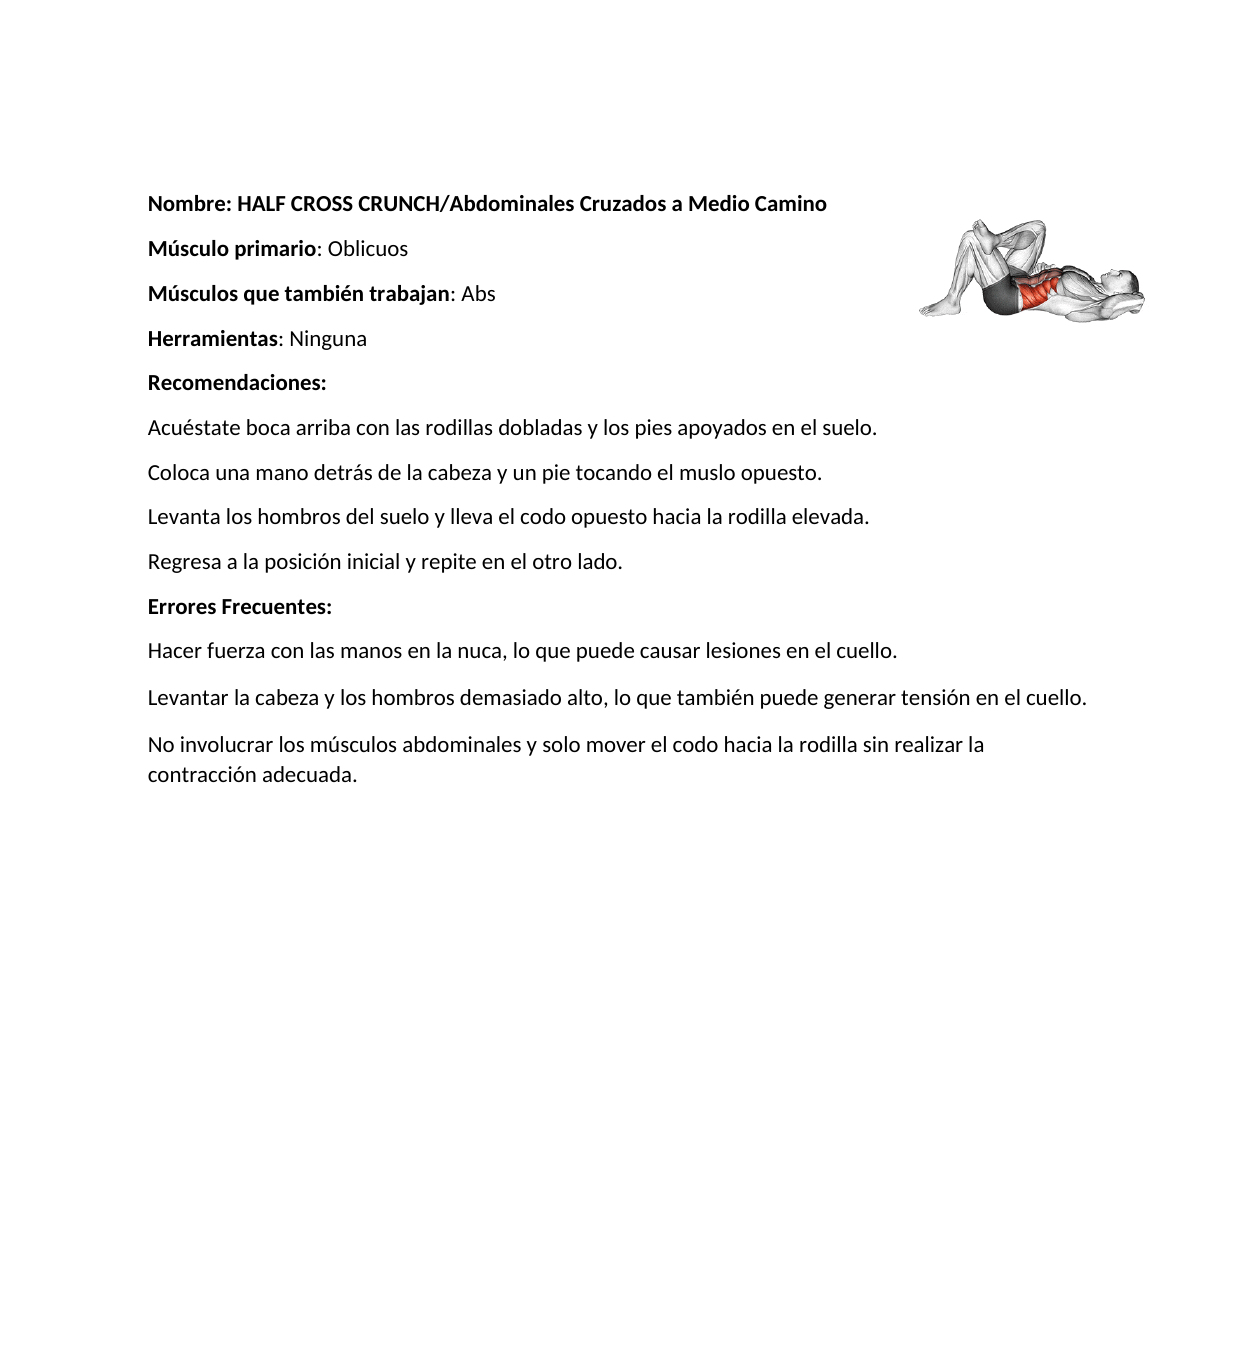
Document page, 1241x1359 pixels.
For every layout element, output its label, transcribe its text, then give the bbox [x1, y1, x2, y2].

text Recomendaciones: [148, 368, 1092, 396]
text Regresa a la posición inicial y repite en el otro lado. [148, 547, 1092, 575]
text Nombre: HALF CROSS CRUNCH/Abdominales Cruzados a Medio Camino [148, 189, 1092, 218]
text Levanta los hombros del suelo y lleva el codo opuesto hacia la rodilla elevada. [148, 502, 1092, 530]
picture [895, 190, 1169, 368]
text Hacer fuerza con las manos en la nuca, lo que puede causar lesiones en el cuello. [148, 636, 1092, 664]
text No involucrar los músculos abdominales y solo mover el codo hacia la rodilla sin realizar la contracción adecuada. [148, 730, 1092, 788]
text Músculo primario: Oblicuos [148, 234, 895, 262]
text Coloca una mano detrás de la cabeza y un pie tocando el muslo opuesto. [148, 458, 1092, 486]
text Acuéstate boca arriba con las rodillas dobladas y los pies apoyados en el suelo. [148, 413, 1092, 441]
text Músculos que también trabajan: Abs [148, 279, 895, 307]
text Errores Frecuentes: [148, 592, 1092, 620]
text Herramientas: Ninguna [148, 324, 895, 352]
text Levantar la cabeza y los hombros demasiado alto, lo que también puede generar tensión en el cuello. [148, 683, 1092, 711]
